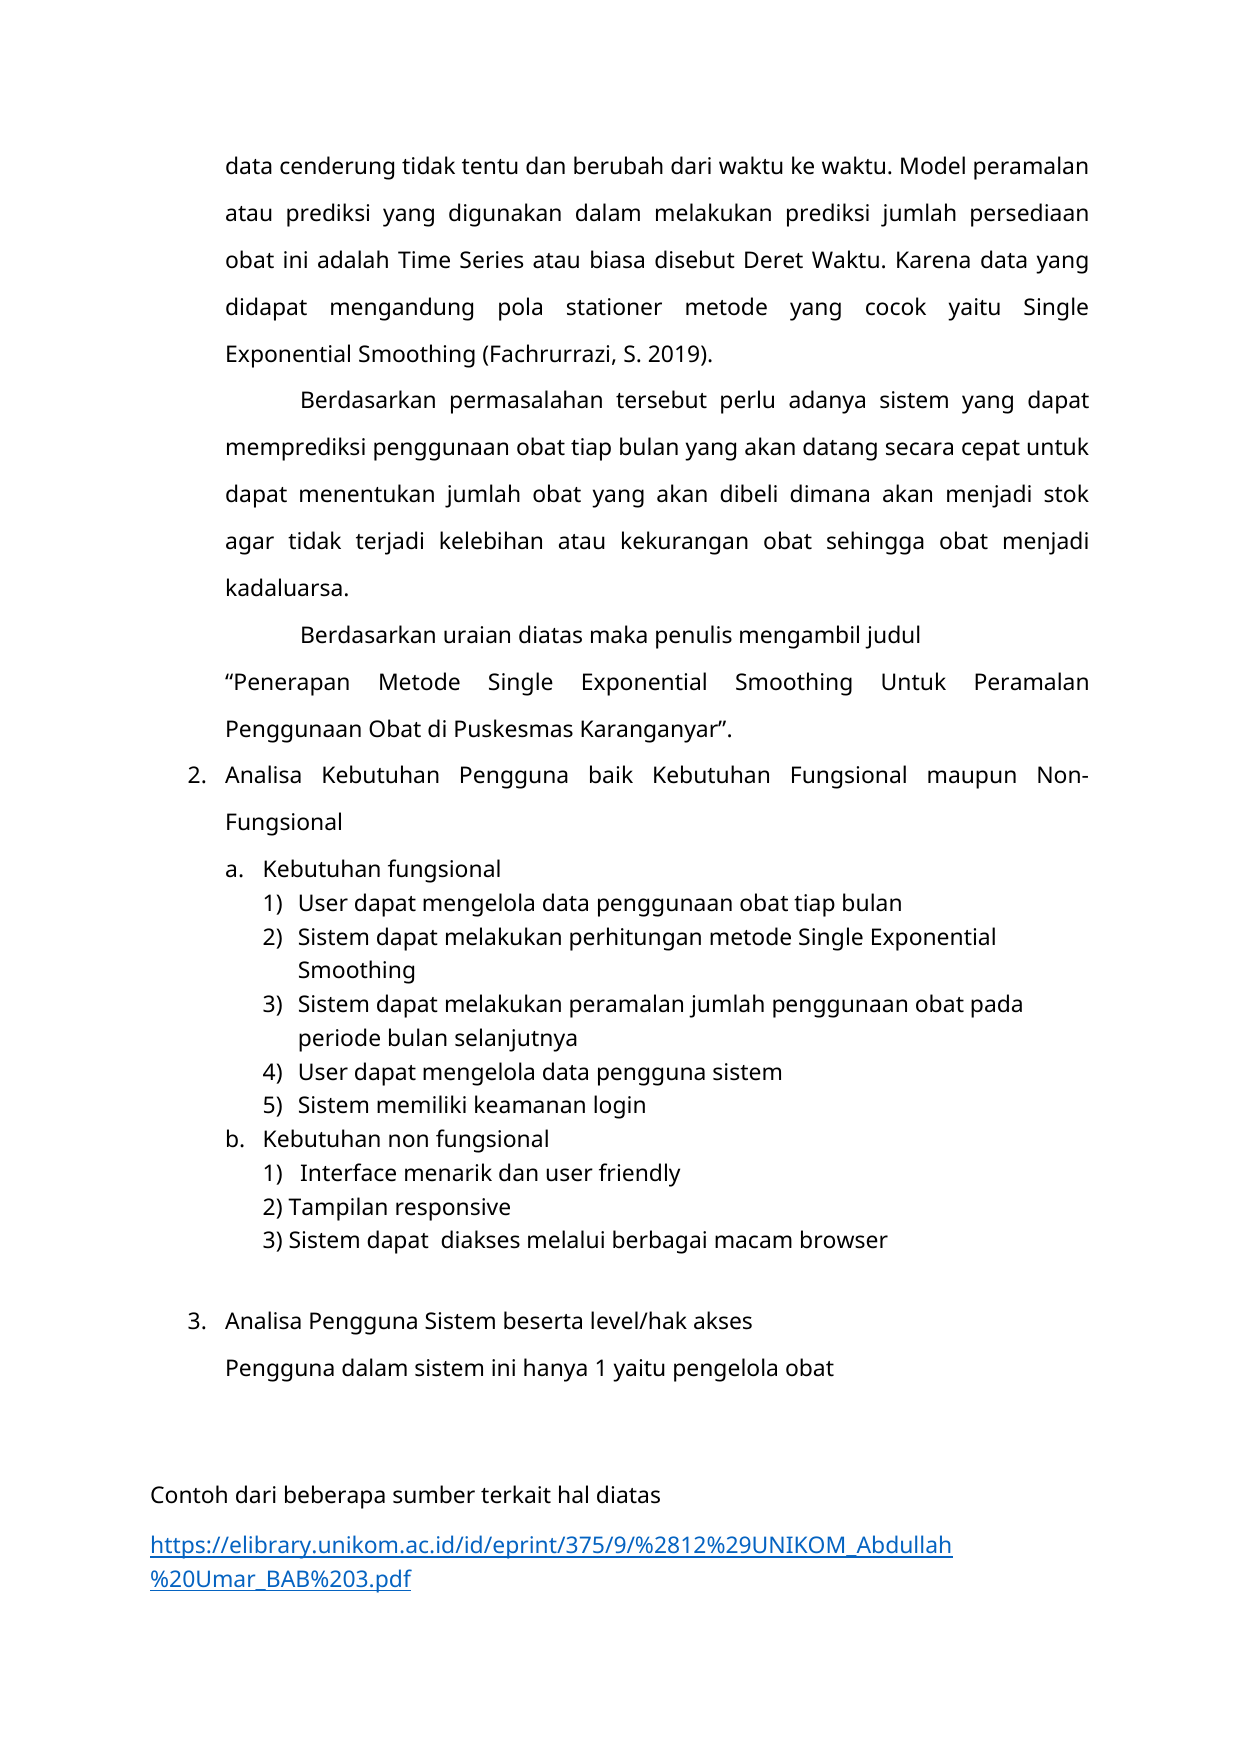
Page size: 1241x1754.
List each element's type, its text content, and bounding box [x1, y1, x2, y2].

list 3) Sistem dapat diakses melalui berbagai macam browser [225, 1224, 1090, 1256]
list “Penerapan Metode Single Exponential Smoothing Untuk Peramalan Penggunaan Obat di Puskesmas Karanganyar”. [225, 666, 1090, 744]
list Sistem dapat melakukan peramalan jumlah penggunaan obat pada periode bulan selanjutnya [262, 988, 1090, 1053]
list User dapat mengelola data pengguna sistem [262, 1056, 1090, 1087]
list Kebutuhan fungsional [225, 853, 1090, 884]
list Berdasarkan uraian diatas maka penulis mengambil judul [225, 619, 1090, 650]
list Pengguna dalam sistem ini hanya 1 yaitu pengelola obat [225, 1352, 1090, 1383]
list Kebutuhan non fungsional [225, 1123, 1090, 1154]
list Berdasarkan permasalahan tersebut perlu adanya sistem yang dapat memprediksi penggunaan obat tiap bulan yang akan datang secara cepat untuk dapat menentukan jumlah obat yang akan dibeli dimana akan menjadi stok agar tidak terjadi kelebihan atau kekurangan obat sehingga obat menjadi kadaluarsa. [225, 384, 1090, 603]
list Interface menarik dan user friendly [262, 1157, 1090, 1188]
list Sistem memiliki keamanan login [262, 1089, 1090, 1121]
list Analisa Pengguna Sistem beserta level/hak akses [187, 1305, 1090, 1336]
text https://elibrary.unikom.ac.id/id/eprint/375/9/%2812%29UNIKOM_Abdullah%20Umar_BAB%203.pdf [150, 1529, 1090, 1594]
list 2) Tampilan responsive [225, 1191, 1090, 1222]
text Contoh dari beberapa sumber terkait hal diatas [150, 1479, 1090, 1510]
list User dapat mengelola data penggunaan obat tiap bulan [262, 887, 1090, 918]
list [225, 150, 1090, 369]
list Sistem dapat melakukan perhitungan metode Single Exponential Smoothing [262, 921, 1090, 986]
list Analisa Kebutuhan Pengguna baik Kebutuhan Fungsional maupun Non-Fungsional [187, 759, 1090, 837]
